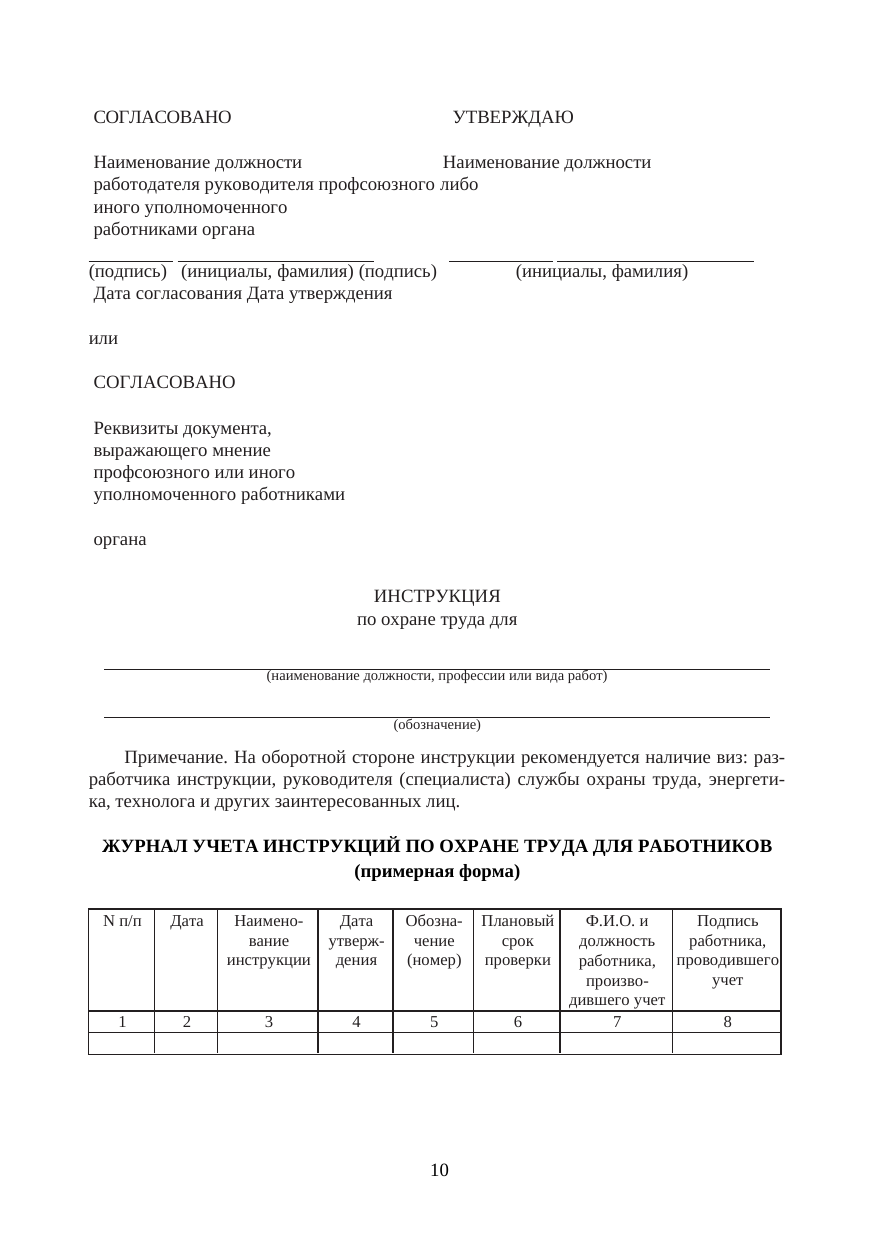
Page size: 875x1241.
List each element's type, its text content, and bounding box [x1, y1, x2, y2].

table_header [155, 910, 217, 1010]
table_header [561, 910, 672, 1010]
text Наименование должности Наименование должности работодателя руководителя профсоюзного либо [93, 151, 762, 195]
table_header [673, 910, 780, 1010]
text ИНСТРУКЦИЯ [162, 585, 712, 607]
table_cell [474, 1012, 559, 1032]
text (подпись) (инициалы, фамилия) (подпись) (инициалы, фамилия) [88, 257, 801, 281]
text (примерная форма) [162, 860, 712, 881]
text Дата согласования Дата утверждения или [88, 282, 419, 348]
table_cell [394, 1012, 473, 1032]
text по охране труда для [162, 608, 712, 629]
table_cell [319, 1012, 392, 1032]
text Примечание. На оборотной стороне инструкции рекомендуется наличие виз: раз- работчика инструкции, руководителя (специалиста) службы охраны труда, энергети- ка, технолога и других заинтересованных лиц. [88, 746, 786, 811]
text (обозначение) [162, 713, 712, 732]
text органа [93, 528, 801, 550]
text СОГЛАСОВАНО [93, 372, 801, 393]
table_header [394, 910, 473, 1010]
text иного уполномоченного работниками органа [93, 196, 357, 239]
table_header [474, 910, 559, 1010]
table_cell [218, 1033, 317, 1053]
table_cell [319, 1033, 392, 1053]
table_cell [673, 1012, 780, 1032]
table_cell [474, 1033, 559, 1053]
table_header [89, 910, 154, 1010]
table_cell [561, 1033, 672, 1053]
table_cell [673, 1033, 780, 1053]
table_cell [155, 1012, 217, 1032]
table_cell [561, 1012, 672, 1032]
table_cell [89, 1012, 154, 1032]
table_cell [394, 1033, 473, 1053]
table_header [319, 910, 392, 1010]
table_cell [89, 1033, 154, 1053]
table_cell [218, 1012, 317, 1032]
text СОГЛАСОВАНО УТВЕРЖДАЮ [93, 106, 801, 127]
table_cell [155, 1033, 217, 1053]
text Реквизиты документа, выражающего мнение профсоюзного или иного уполномоченного работниками [93, 417, 357, 505]
subtitle ЖУРНАЛ УЧЕТА ИНСТРУКЦИЙ ПО ОХРАНЕ ТРУДА ДЛЯ РАБОТНИКОВ [89, 835, 785, 856]
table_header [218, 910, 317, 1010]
text (наименование должности, профессии или вида работ) [266, 664, 801, 683]
